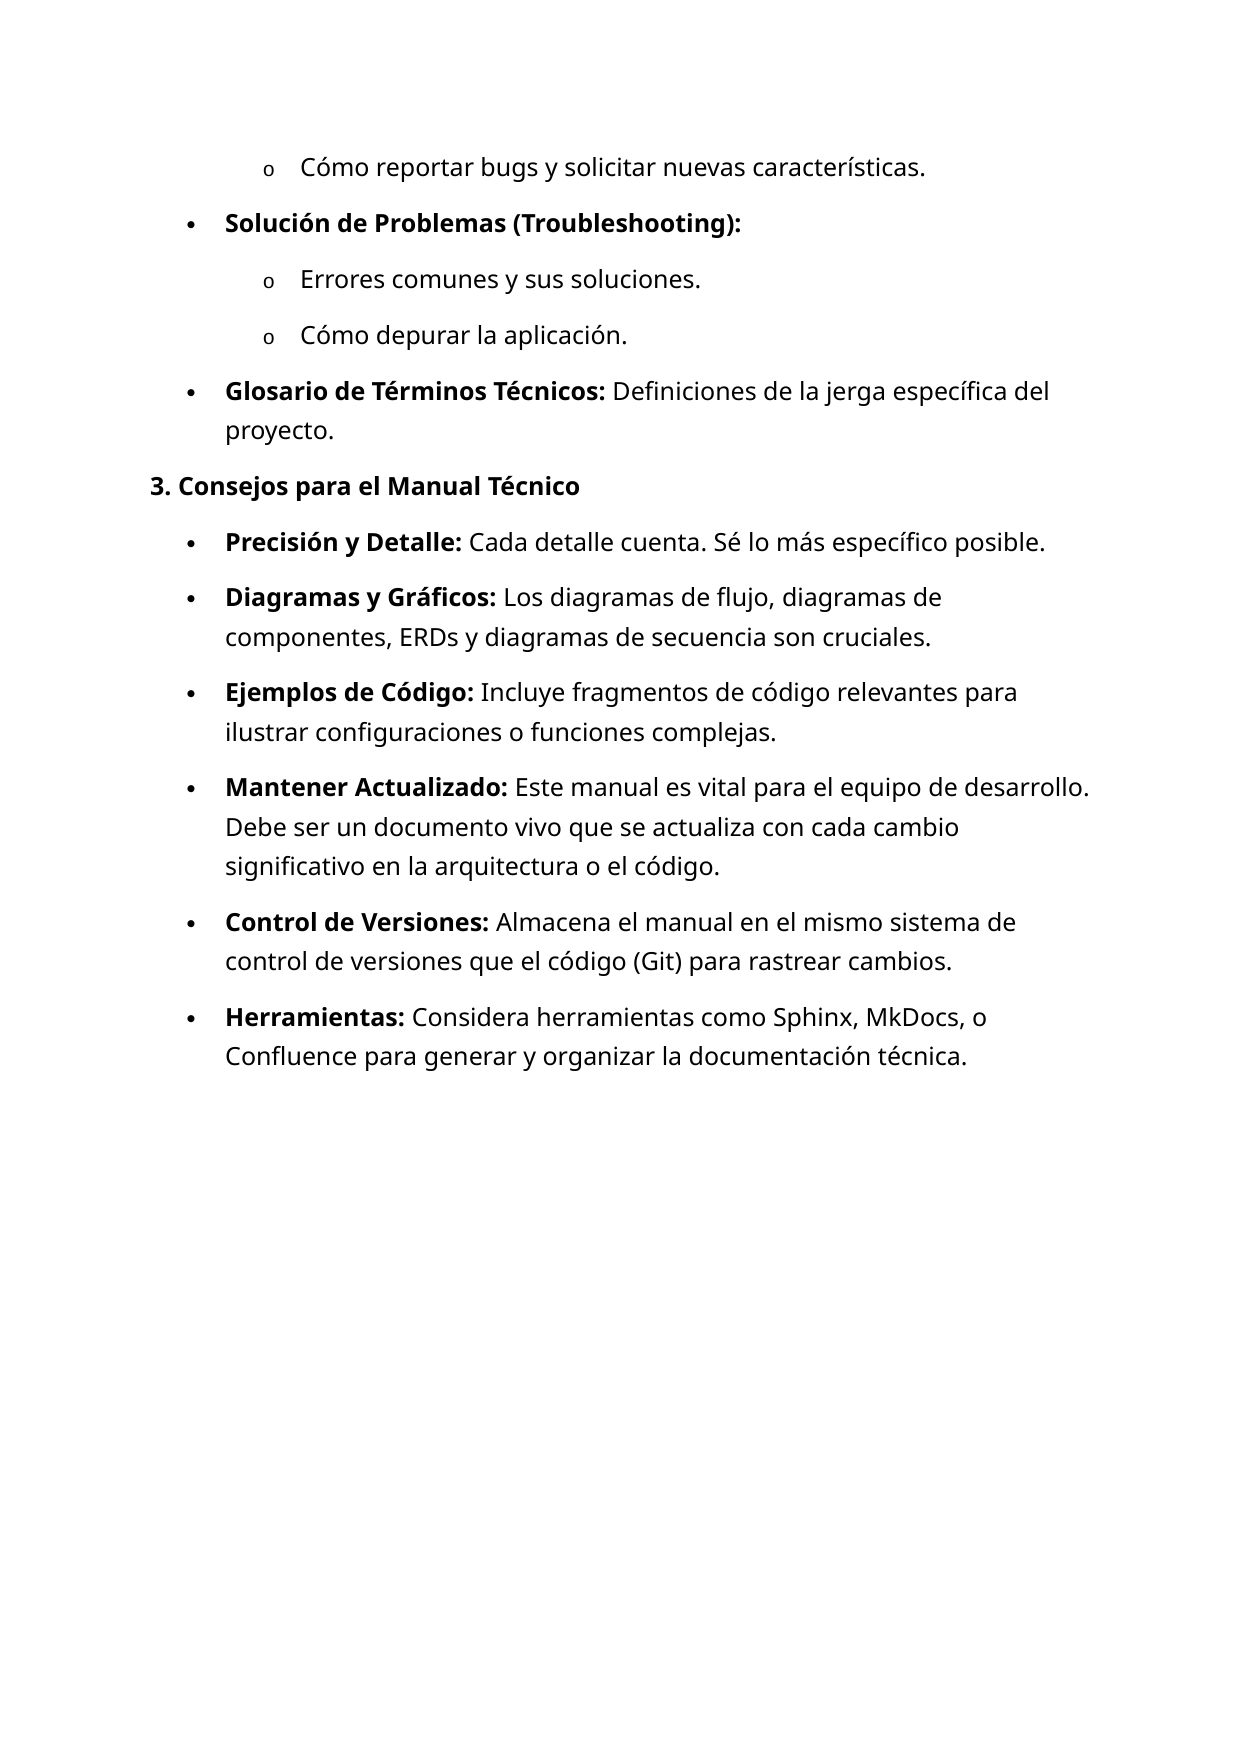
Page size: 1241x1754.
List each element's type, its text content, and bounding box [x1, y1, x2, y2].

list Mantener Actualizado: Este manual es vital para el equipo de desarrollo. Debe ser un documento vivo que se actualiza con cada cambio significativo en la arquitectura o el código. [187, 770, 1090, 882]
list Glosario de Términos Técnicos: Definiciones de la jerga específica del proyecto. [187, 373, 1090, 447]
list Cómo depurar la aplicación. [262, 317, 1090, 352]
list Control de Versiones: Almacena el manual en el mismo sistema de control de versiones que el código (Git) para rastrear cambios. [187, 904, 1090, 977]
list Herramientas: Considera herramientas como Sphinx, MkDocs, o Confluence para generar y organizar la documentación técnica. [187, 999, 1090, 1072]
list Cómo reportar bugs y solicitar nuevas características. [262, 150, 1090, 184]
text 3. Consejos para el Manual Técnico [150, 468, 1090, 502]
list Precisión y Detalle: Cada detalle cuenta. Sé lo más específico posible. [187, 524, 1090, 558]
list Ejemplos de Código: Incluye fragmentos de código relevantes para ilustrar configuraciones o funciones complejas. [187, 675, 1090, 748]
list Diagramas y Gráficos: Los diagramas de flujo, diagramas de componentes, ERDs y diagramas de secuencia son cruciales. [187, 580, 1090, 653]
list Solución de Problemas (Troubleshooting): [187, 206, 1090, 240]
list Errores comunes y sus soluciones. [262, 262, 1090, 296]
